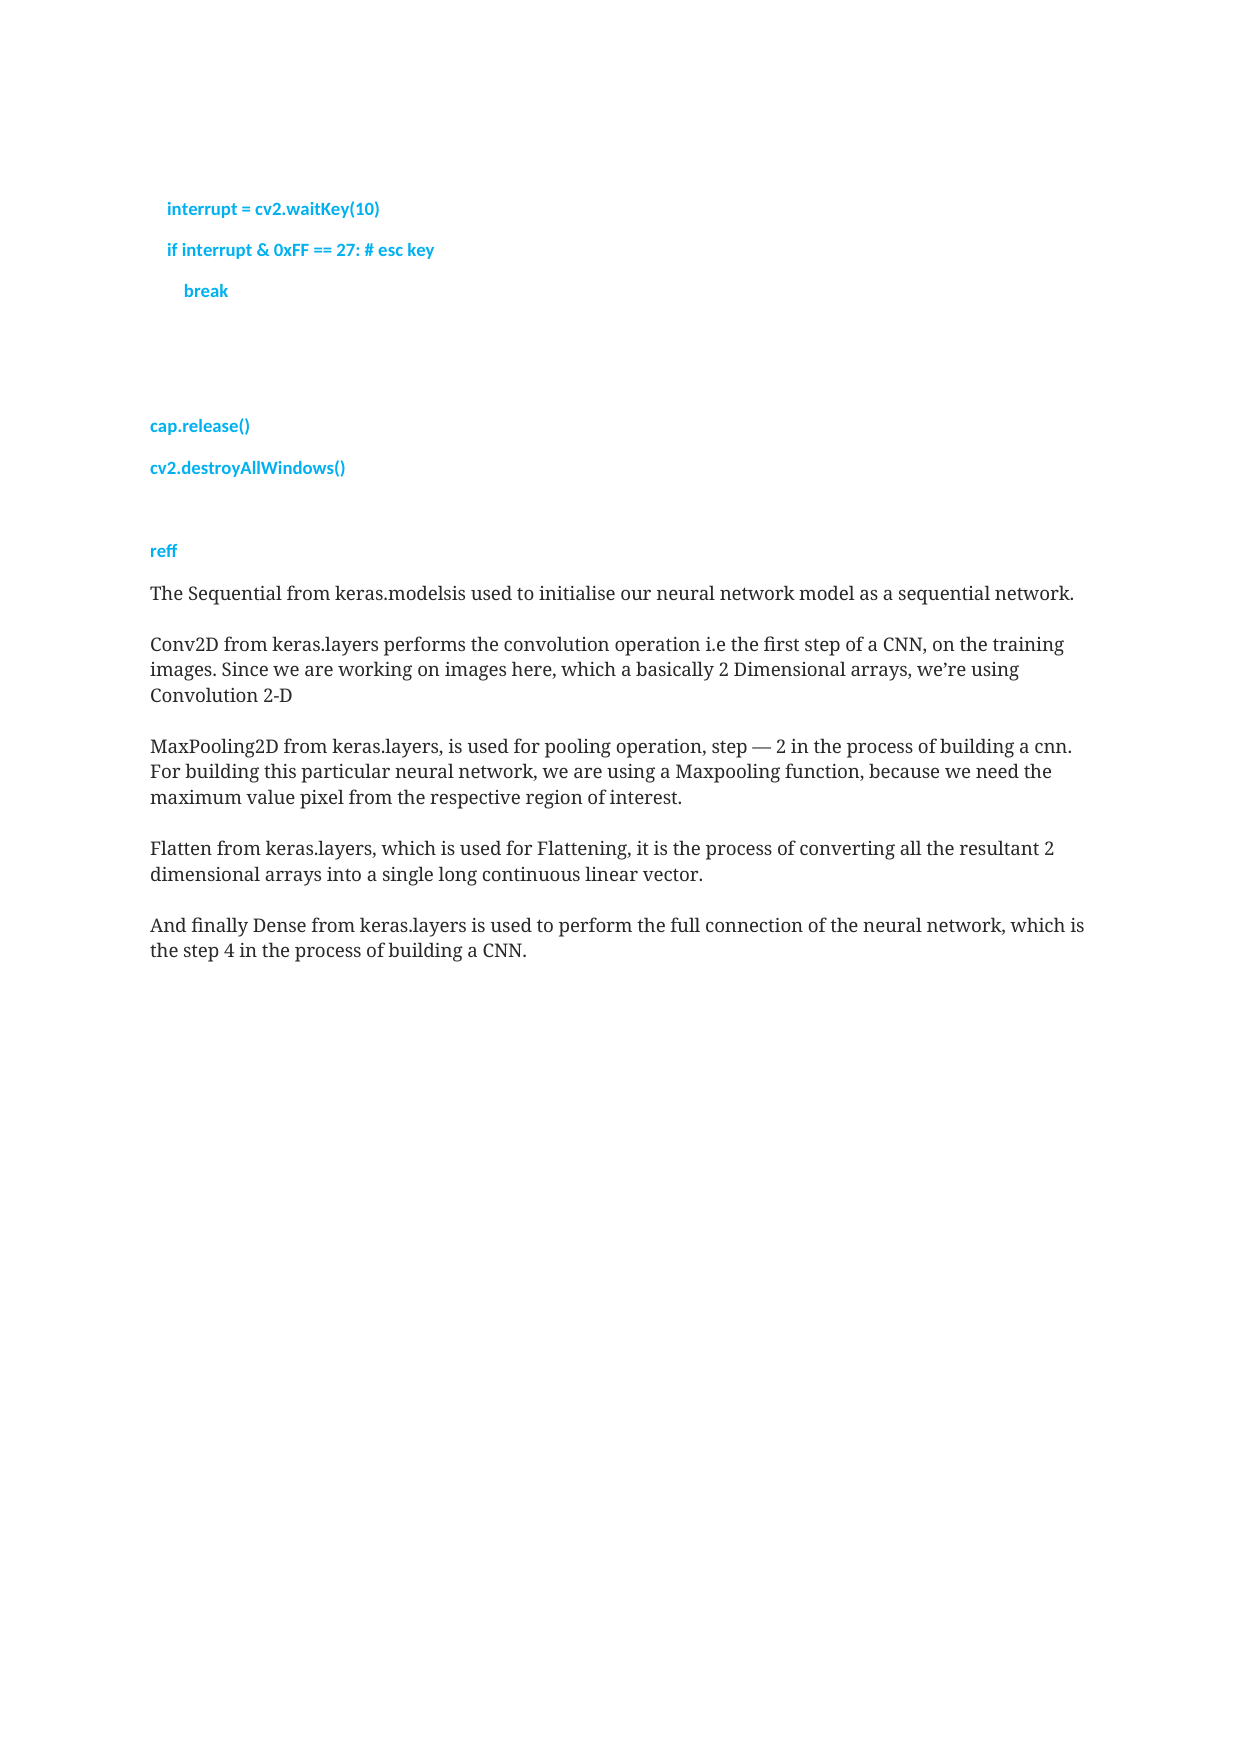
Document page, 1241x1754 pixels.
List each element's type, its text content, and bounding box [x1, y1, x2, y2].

text cap.release() [150, 415, 1090, 438]
text The Sequential from keras.modelsis used to initialise our neural network model as a sequential network. [150, 580, 1090, 606]
text And finally Dense from keras.layers is used to perform the full connection of the neural network, which is the step 4 in the process of building a CNN. [150, 912, 1090, 963]
text Flatten from keras.layers, which is used for Flattening, it is the process of converting all the resultant 2 dimensional arrays into a single long continuous linear vector. [150, 835, 1090, 886]
text if interrupt & 0xFF == 27: # esc key [150, 238, 1090, 261]
text reff [150, 539, 1090, 562]
text interrupt = cv2.waitKey(10) [150, 197, 1090, 220]
text break [150, 279, 1090, 302]
text Conv2D from keras.layers performs the convolution operation i.e the first step of a CNN, on the training images. Since we are working on images here, which a basically 2 Dimensional arrays, we’re using Convolution 2-D [150, 631, 1090, 708]
text cv2.destroyAllWindows() [150, 456, 1090, 479]
text MaxPooling2D from keras.layers, is used for pooling operation, step — 2 in the process of building a cnn. For building this particular neural network, we are using a Maxpooling function, because we need the maximum value pixel from the respective region of interest. [150, 733, 1090, 810]
